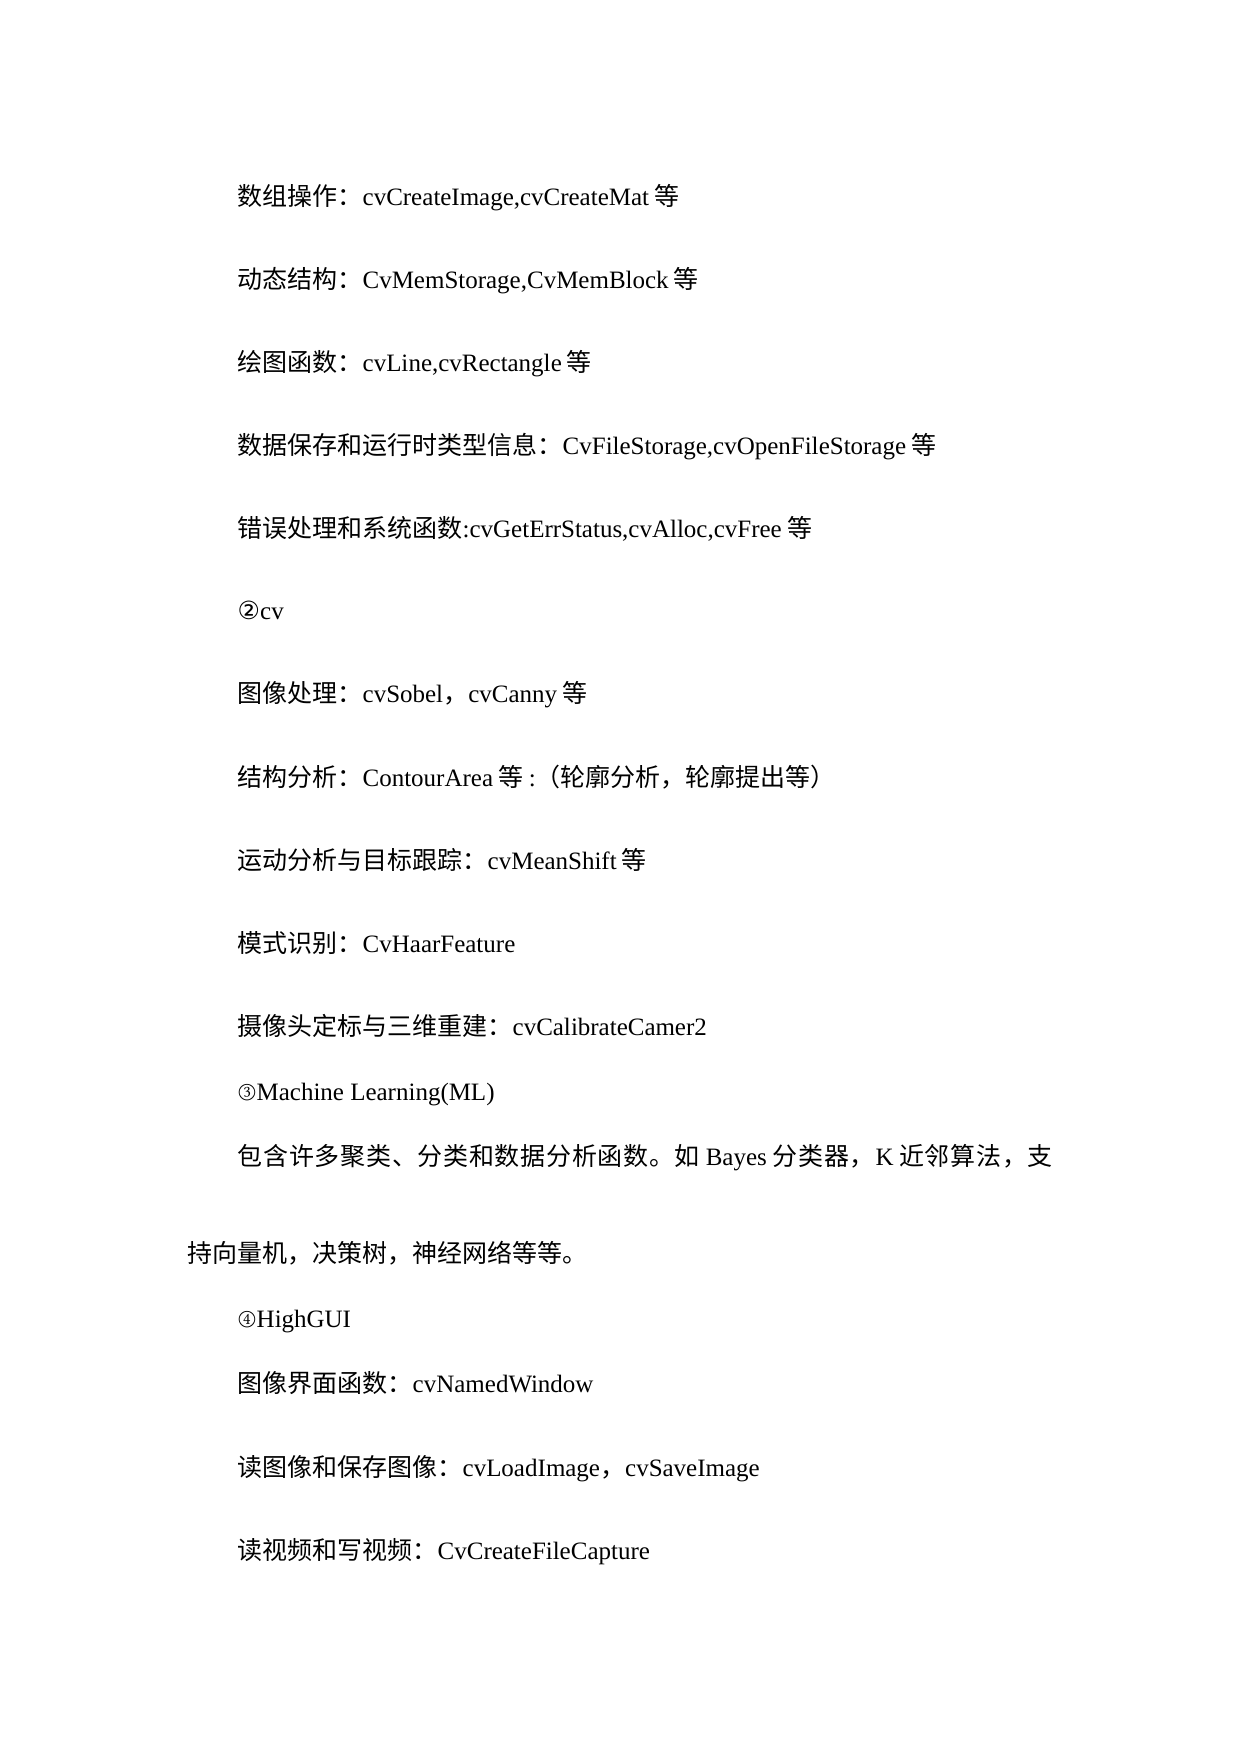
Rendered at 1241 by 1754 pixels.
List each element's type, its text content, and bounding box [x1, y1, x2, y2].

text 动态结构：CvMemStorage,CvMemBlock等 [187, 245, 1053, 310]
text 结构分析：ContourArea等 :（轮廓分析，轮廓提出等） [187, 743, 1053, 808]
text 读图像和保存图像：cvLoadImage，cvSaveImage [187, 1433, 1053, 1498]
text 错误处理和系统函数:cvGetErrStatus,cvAlloc,cvFree等 [187, 494, 1053, 559]
text ③Machine Learning(ML) [187, 1075, 1053, 1108]
text 数据保存和运行时类型信息：CvFileStorage,cvOpenFileStorage等 [187, 411, 1053, 476]
text 图像处理：cvSobel，cvCanny等 [187, 659, 1053, 724]
text 数组操作：cvCreateImage,cvCreateMat等 [187, 162, 1053, 227]
text 绘图函数：cvLine,cvRectangle等 [187, 328, 1053, 393]
text 模式识别：CvHaarFeature [187, 909, 1053, 974]
text 包含许多聚类、分类和数据分析函数。如Bayes分类器，K近邻算法，支持向量机，决策树，神经网络等等。 [187, 1122, 1053, 1284]
text ②cv [187, 578, 1053, 643]
text 运动分析与目标跟踪：cvMeanShift等 [187, 826, 1053, 891]
text ④HighGUI [187, 1303, 1053, 1335]
text 摄像头定标与三维重建：cvCalibrateCamer2 [187, 992, 1053, 1057]
text 读视频和写视频：CvCreateFileCapture [187, 1516, 1053, 1581]
text 图像界面函数：cvNamedWindow [187, 1349, 1053, 1414]
